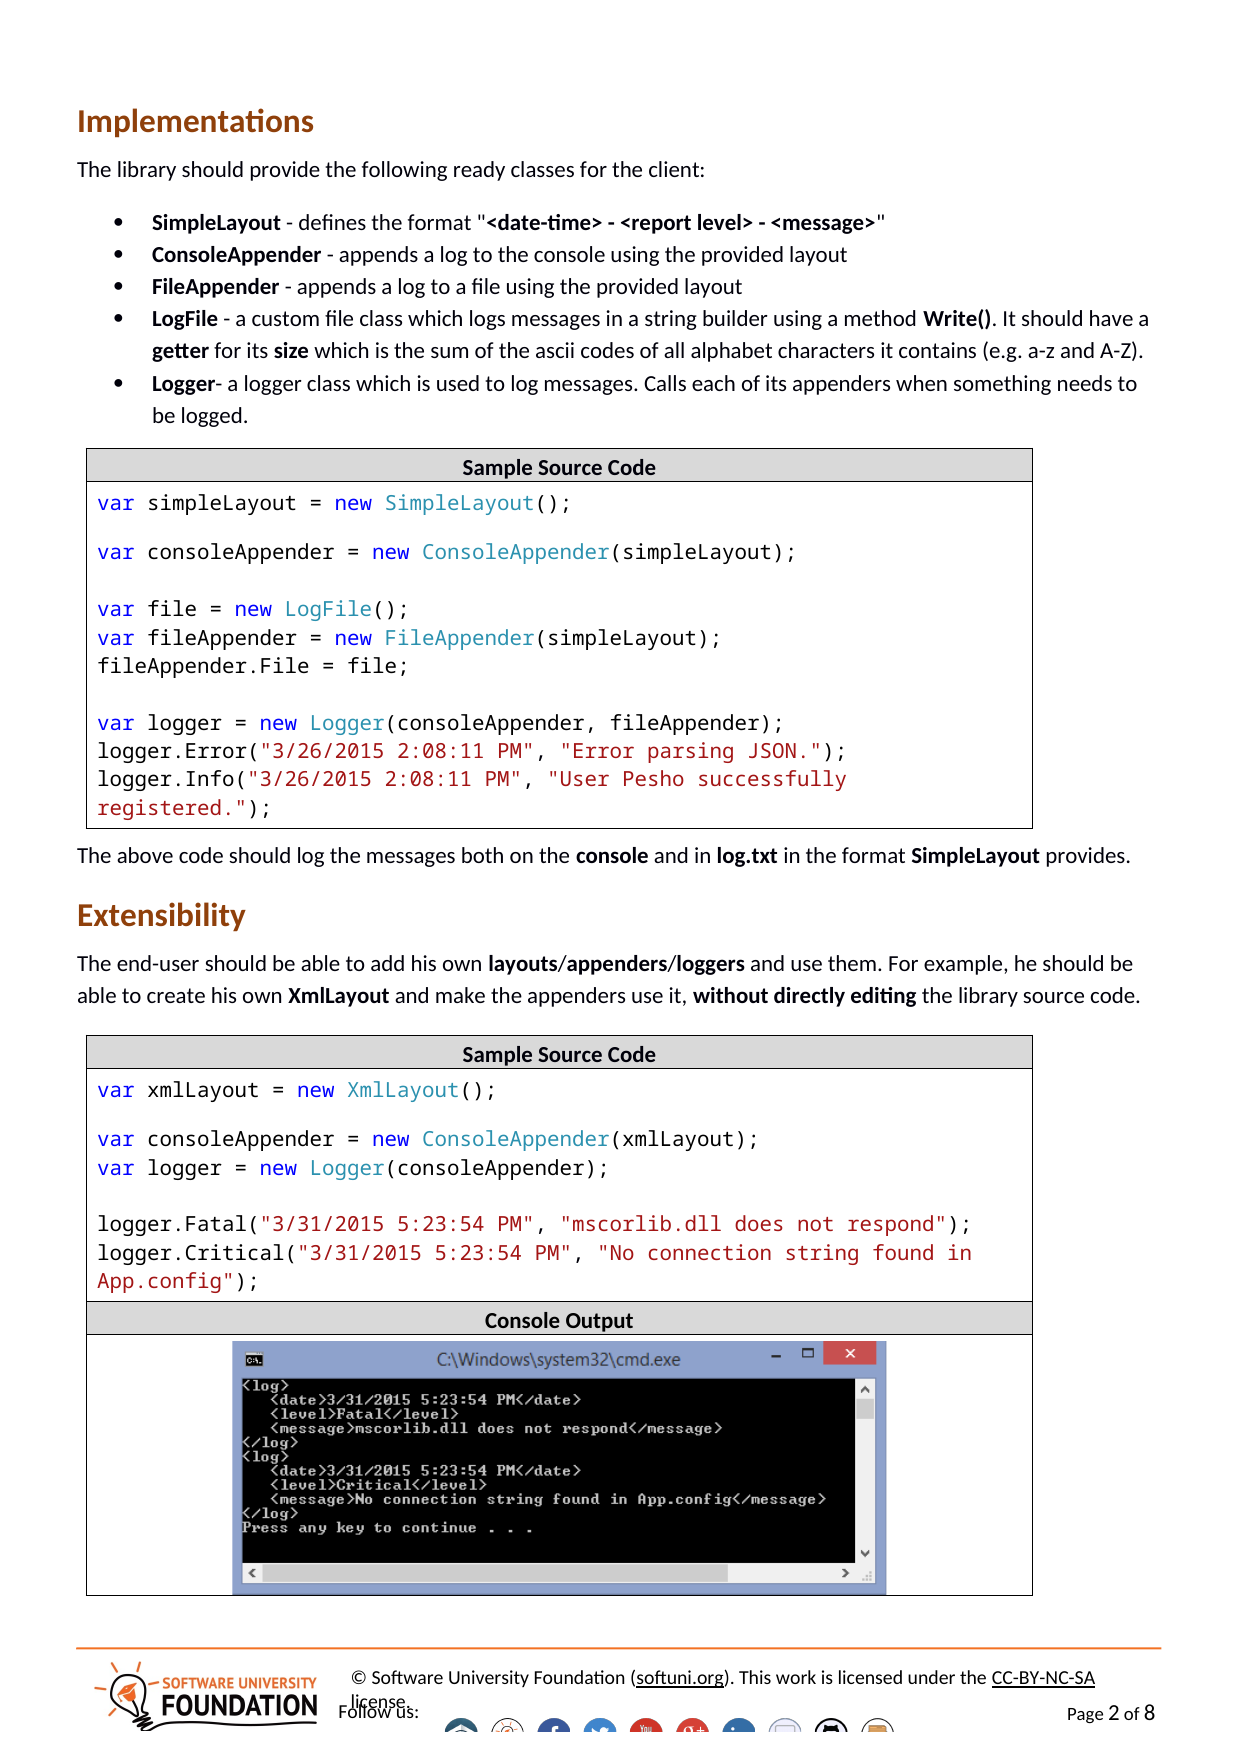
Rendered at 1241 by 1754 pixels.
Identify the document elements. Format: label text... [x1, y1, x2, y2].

picture [861, 1718, 894, 1732]
list ConsoleAppender - appends a log to the console using the provided layout [114, 240, 1163, 268]
picture [629, 1718, 663, 1732]
list LogFile - a custom file class which logs messages in a string builder using a method Write(). It should have a getter for its size which is the sum of the ascii codes of all alphabet characters it contains (e.g. a-z and A-Z). [114, 304, 1163, 364]
picture [232, 1341, 887, 1595]
text The library should provide the following ready classes for the client: [77, 155, 1163, 183]
picture [444, 1718, 478, 1732]
picture [537, 1718, 570, 1732]
text The end-user should be able to add his own layouts/appenders/loggers and use them. For example, he should be able to create his own XmlLayout and make the appenders use it, without directly editing the library source code. [77, 949, 1163, 1009]
table_cell var simpleLayout = new SimpleLayout(); var consoleAppender = new ConsoleAppender(simpleLayout); var file = new LogFile(); var fileAppender = new FileAppender(simpleLayout); fileAppender.File = file; var logger = new Logger(consoleAppender, fileAppender); logger.Error("3/26/2015 2:08:11 PM", "Error parsing JSON."); logger.Info("3/26/2015 2:08:11 PM", "User Pesho successfully registered."); [87, 482, 1032, 828]
table_header Sample Source Code [87, 1036, 1032, 1068]
picture [583, 1718, 617, 1732]
picture [93, 1661, 317, 1731]
table_cell [87, 1335, 1032, 1594]
picture [722, 1718, 755, 1732]
table_header Sample Source Code [87, 449, 1032, 481]
table_cell Console Output [87, 1302, 1032, 1334]
list SimpleLayout - defines the format "<date-time> - <report level> - <message>" [114, 208, 1163, 236]
subtitle Implementations [77, 99, 1163, 140]
subtitle Extensibility [77, 894, 1163, 935]
picture [814, 1718, 848, 1732]
text The above code should log the messages both on the console and in log.txt in the format SimpleLayout provides. [77, 841, 1163, 869]
list Logger- a logger class which is used to log messages. Calls each of its appenders when something needs to be logged. [114, 369, 1163, 429]
list FileAppender - appends a log to a file using the provided layout [114, 272, 1163, 300]
picture [676, 1718, 709, 1732]
table_cell var xmlLayout = new XmlLayout(); var consoleAppender = new ConsoleAppender(xmlLayout); var logger = new Logger(consoleAppender); logger.Fatal("3/31/2015 5:23:54 PM", "mscorlib.dll does not respond"); logger.Critical("3/31/2015 5:23:54 PM", "No connection string found in App.config"); [87, 1069, 1032, 1301]
picture [768, 1718, 802, 1732]
picture [491, 1718, 524, 1732]
